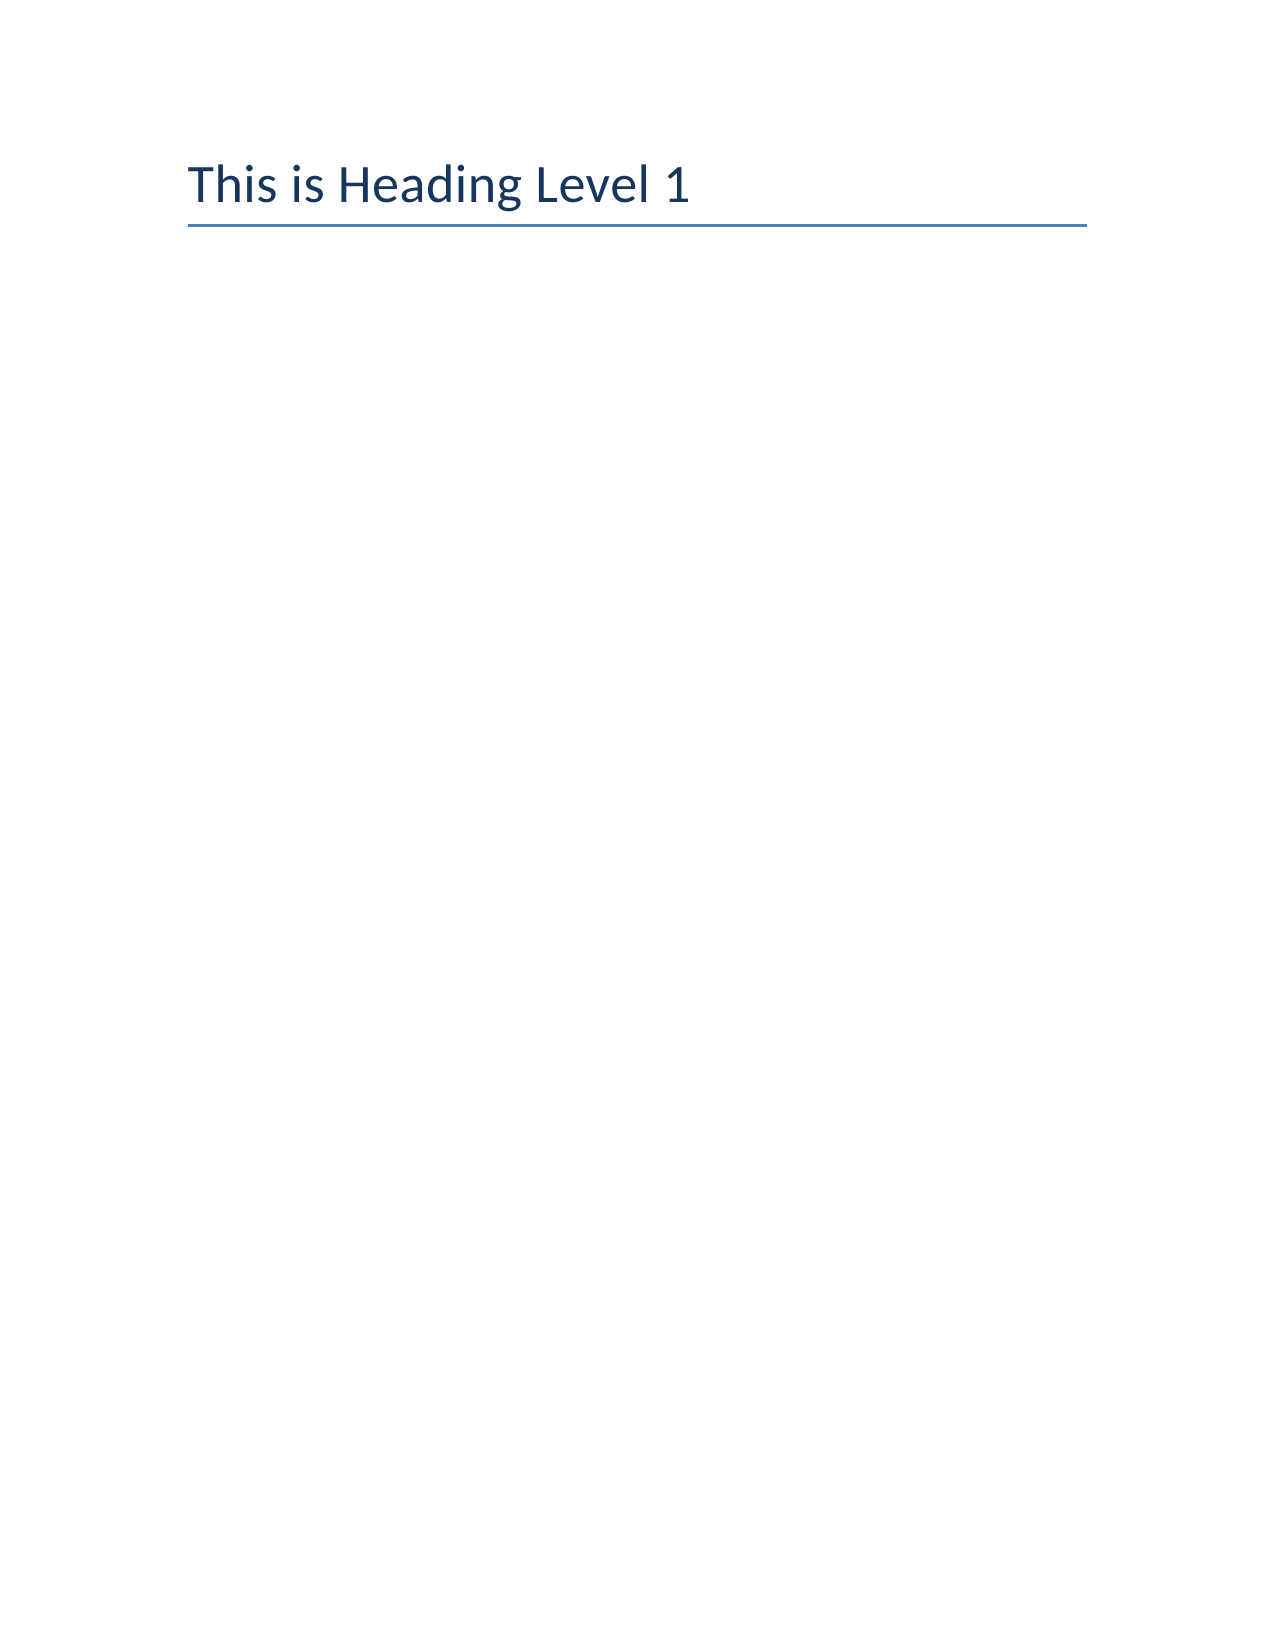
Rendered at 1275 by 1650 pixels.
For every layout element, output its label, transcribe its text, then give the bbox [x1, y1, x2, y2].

title This is Heading Level 1 [187, 150, 1087, 227]
